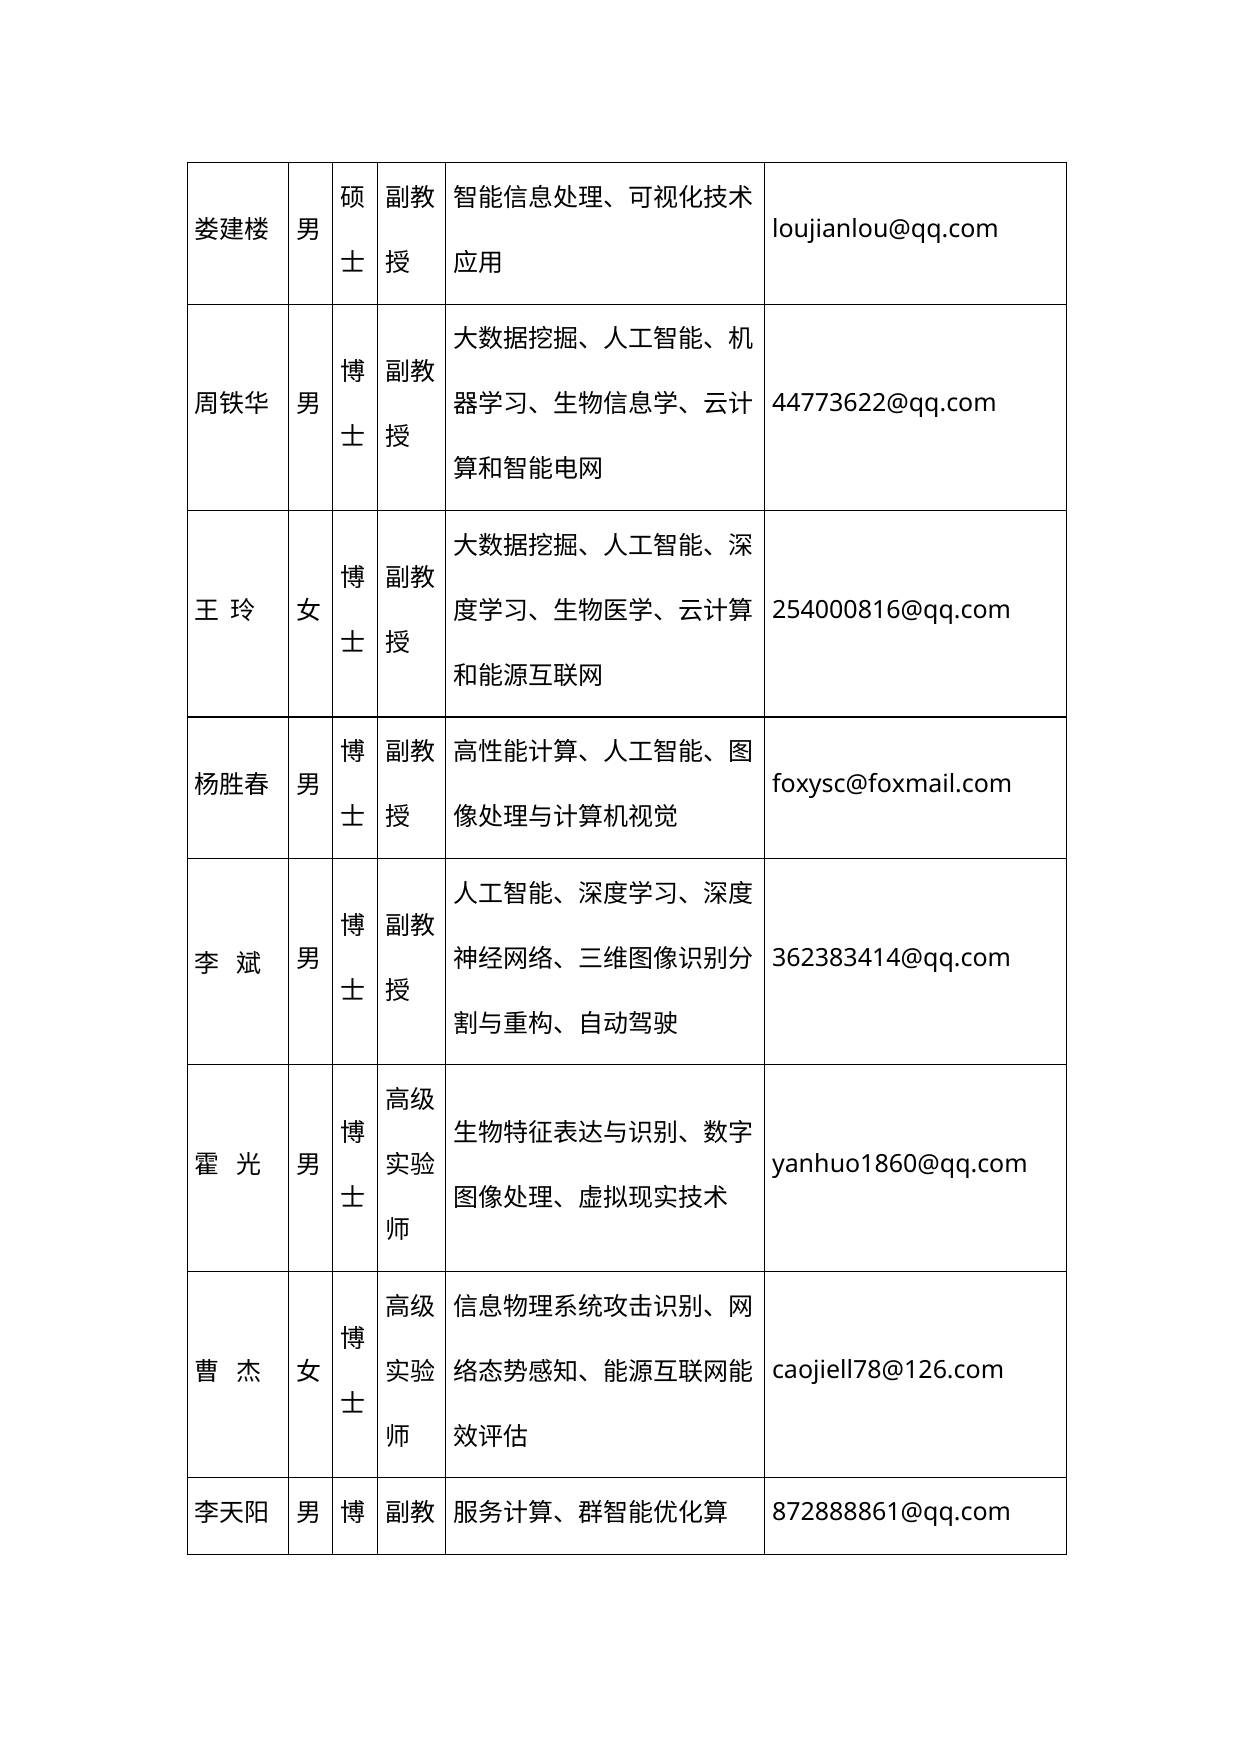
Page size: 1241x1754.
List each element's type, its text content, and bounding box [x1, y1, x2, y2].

table_cell 博士 [333, 511, 377, 716]
table_cell 博士 [333, 1272, 377, 1477]
table_cell 女 [289, 1272, 332, 1477]
table_cell 博士 [333, 718, 377, 858]
table_cell 博士 [333, 1065, 377, 1271]
table_cell 872888861@qq.com [765, 1478, 1066, 1554]
table_cell 李天阳 [188, 1478, 288, 1554]
table_cell caojiell78@126.com [765, 1272, 1066, 1477]
table_cell 高级实验师 [378, 1065, 445, 1271]
table_cell 博士 [333, 305, 377, 510]
table_cell 娄建楼 [188, 163, 288, 303]
table_cell yanhuo1860@qq.com [765, 1065, 1066, 1271]
table_cell 男 [289, 718, 332, 858]
table_cell 254000816@qq.com [765, 511, 1066, 716]
table_cell 男 [289, 859, 332, 1064]
table_cell 博士 [333, 859, 377, 1064]
table_cell 男 [289, 1478, 332, 1554]
table_cell 信息物理系统攻击识别、网络态势感知、能源互联网能效评估 [446, 1272, 764, 1477]
table_cell 副教授 [378, 511, 445, 716]
table_cell 大数据挖掘、人工智能、机器学习、生物信息学、云计算和智能电网 [446, 305, 764, 510]
table_cell 副教授 [378, 163, 445, 303]
table_cell 硕士 [333, 163, 377, 303]
table_cell 曹 杰 [188, 1272, 288, 1477]
table_cell 男 [289, 305, 332, 510]
table_cell 人工智能、深度学习、深度神经网络、三维图像识别分割与重构、自动驾驶 [446, 859, 764, 1064]
table_cell 副教授 [378, 1478, 445, 1554]
table_cell 女 [289, 511, 332, 716]
table_cell 李 斌 [188, 859, 288, 1064]
table_cell 周铁华 [188, 305, 288, 510]
table_cell 王 玲 [188, 511, 288, 716]
table_cell 44773622@qq.com [765, 305, 1066, 510]
table_cell 副教授 [378, 718, 445, 858]
table_cell 高性能计算、人工智能、图像处理与计算机视觉 [446, 718, 764, 858]
table_cell 智能信息处理、可视化技术应用 [446, 163, 764, 303]
table_cell 服务计算、群智能优化算法、人工智能 [446, 1478, 764, 1554]
table_cell 杨胜春 [188, 718, 288, 858]
table_cell 生物特征表达与识别、数字图像处理、虚拟现实技术 [446, 1065, 764, 1271]
table_cell 男 [289, 1065, 332, 1271]
table_cell 副教授 [378, 305, 445, 510]
table_cell 博士 [333, 1478, 377, 1554]
table_cell 霍 光 [188, 1065, 288, 1271]
table_cell 男 [289, 163, 332, 303]
table_cell 大数据挖掘、人工智能、深度学习、生物医学、云计算和能源互联网 [446, 511, 764, 716]
table_cell 副教授 [378, 859, 445, 1064]
table_cell foxysc@foxmail.com [765, 718, 1066, 858]
table_cell 362383414@qq.com [765, 859, 1066, 1064]
table_cell 高级实验师 [378, 1272, 445, 1477]
table_cell loujianlou@qq.com [765, 163, 1066, 303]
